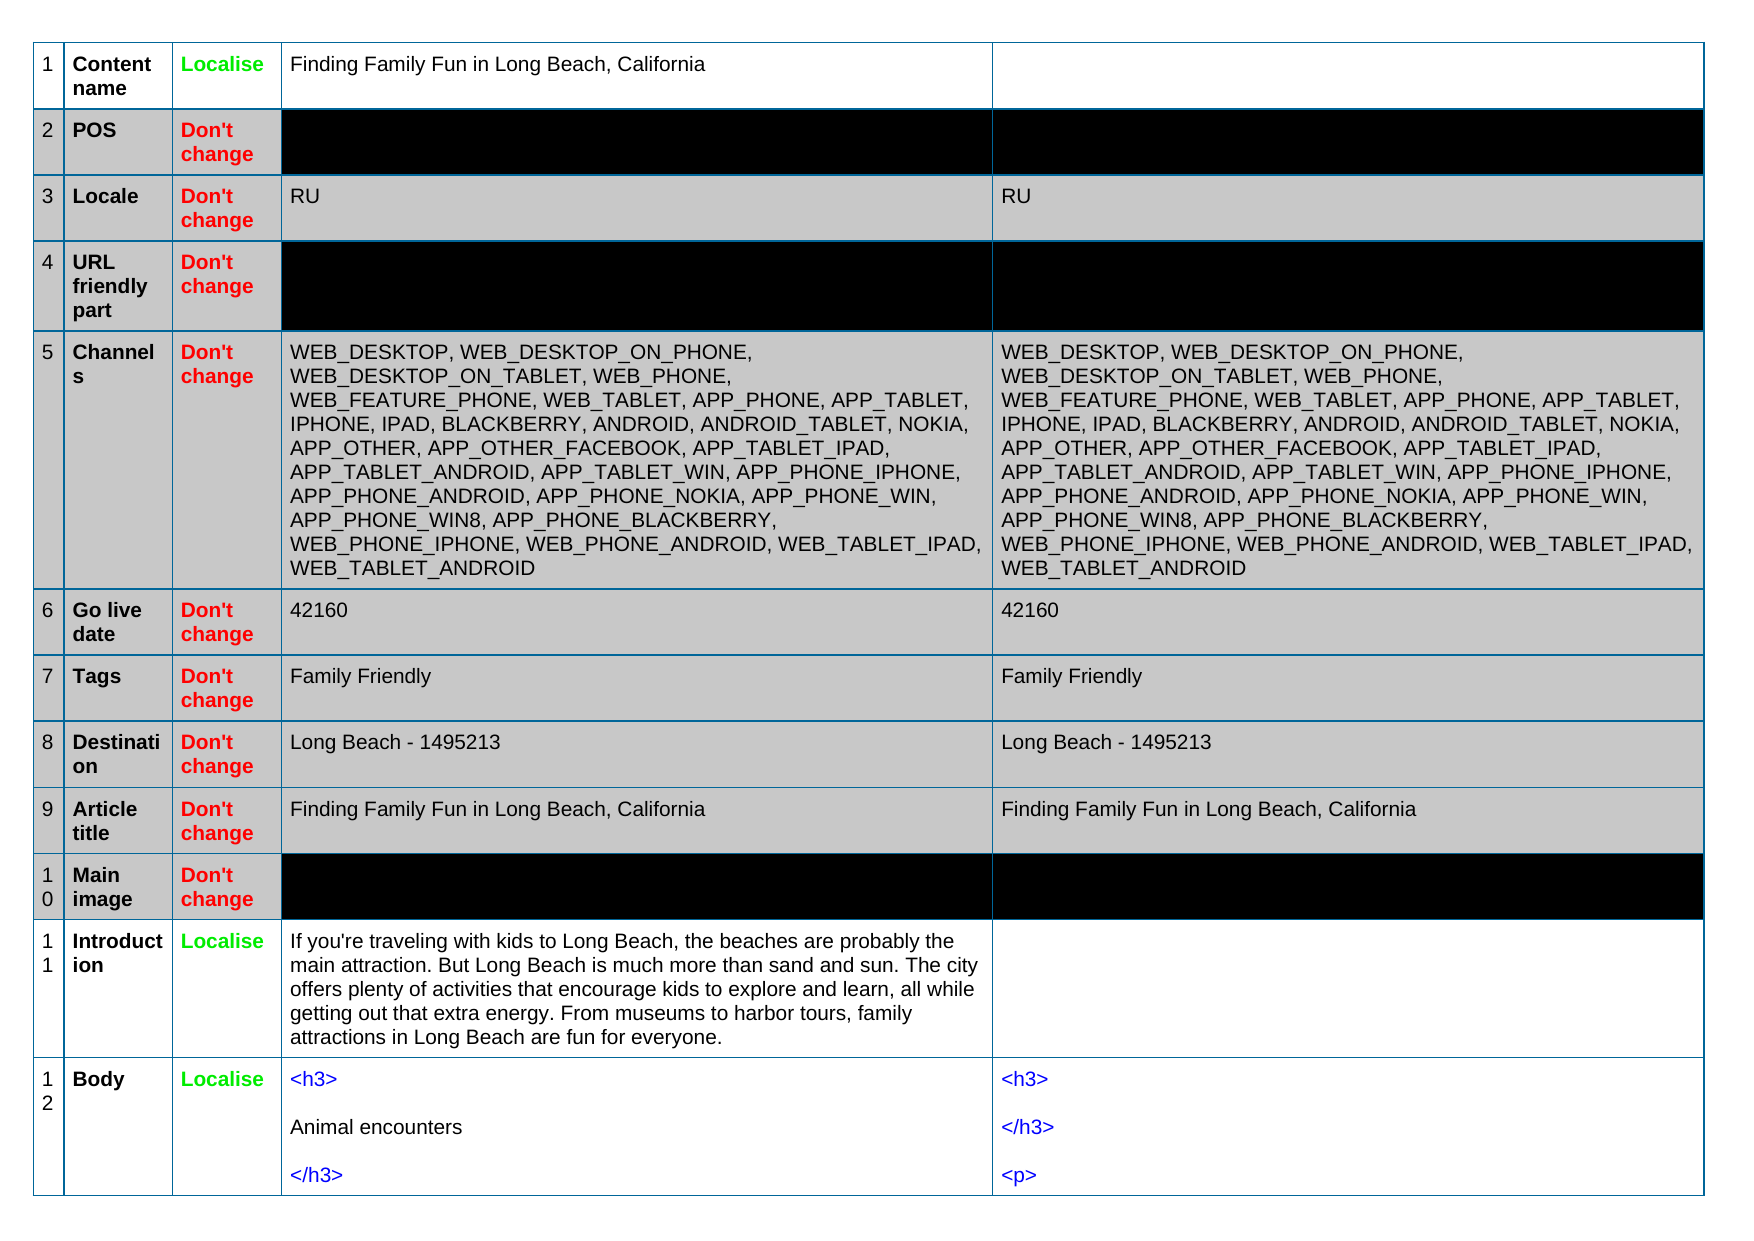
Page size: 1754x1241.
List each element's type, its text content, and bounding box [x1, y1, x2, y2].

table_cell [993, 242, 1703, 330]
table_cell [993, 920, 1703, 1057]
table_cell [993, 110, 1703, 174]
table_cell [993, 1058, 1703, 1195]
table_cell Finding Family Fun in Long Beach, California [993, 788, 1703, 853]
table_cell [282, 242, 992, 330]
table_cell Long Beach - 1495213 [282, 722, 992, 786]
table_header Finding Family Fun in Long Beach, California [282, 43, 992, 108]
table_cell RU [993, 176, 1703, 240]
table_cell Don't change [173, 854, 281, 919]
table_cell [282, 1058, 992, 1195]
table_cell Family Friendly [282, 656, 992, 720]
table_cell Finding Family Fun in Long Beach, California [282, 788, 992, 853]
table_cell Don't change [173, 110, 281, 174]
table_cell 10 [34, 854, 63, 919]
table_cell Destination [65, 722, 172, 786]
table_cell 2 [34, 110, 63, 174]
table_cell Family Friendly [993, 656, 1703, 720]
table_cell Don't change [173, 332, 281, 588]
table_cell 42160 [993, 590, 1703, 654]
table_cell Introduction [65, 920, 172, 1057]
table_cell Go live date [65, 590, 172, 654]
table_cell 11 [34, 920, 63, 1057]
table_cell WEB_DESKTOP, WEB_DESKTOP_ON_PHONE, WEB_DESKTOP_ON_TABLET, WEB_PHONE, WEB_FEATURE_PHONE, WEB_TABLET, APP_PHONE, APP_TABLET, IPHONE, IPAD, BLACKBERRY, ANDROID, ANDROID_TABLET, NOKIA, APP_OTHER, APP_OTHER_FACEBOOK, APP_TABLET_IPAD, APP_TABLET_ANDROID, APP_TABLET_WIN, APP_PHONE_IPHONE, APP_PHONE_ANDROID, APP_PHONE_NOKIA, APP_PHONE_WIN, APP_PHONE_WIN8, APP_PHONE_BLACKBERRY, WEB_PHONE_IPHONE, WEB_PHONE_ANDROID, WEB_TABLET_IPAD, WEB_TABLET_ANDROID [282, 332, 992, 588]
table_cell Long Beach - 1495213 [993, 722, 1703, 786]
table_cell WEB_DESKTOP, WEB_DESKTOP_ON_PHONE, WEB_DESKTOP_ON_TABLET, WEB_PHONE, WEB_FEATURE_PHONE, WEB_TABLET, APP_PHONE, APP_TABLET, IPHONE, IPAD, BLACKBERRY, ANDROID, ANDROID_TABLET, NOKIA, APP_OTHER, APP_OTHER_FACEBOOK, APP_TABLET_IPAD, APP_TABLET_ANDROID, APP_TABLET_WIN, APP_PHONE_IPHONE, APP_PHONE_ANDROID, APP_PHONE_NOKIA, APP_PHONE_WIN, APP_PHONE_WIN8, APP_PHONE_BLACKBERRY, WEB_PHONE_IPHONE, WEB_PHONE_ANDROID, WEB_TABLET_IPAD, WEB_TABLET_ANDROID [993, 332, 1703, 588]
table_cell 9 [34, 788, 63, 853]
table_cell [282, 110, 992, 174]
table_cell [282, 854, 992, 919]
table_cell If you're traveling with kids to Long Beach, the beaches are probably the main attraction. But Long Beach is much more than sand and sun. The city offers plenty of activities that encourage kids to explore and learn, all while getting out that extra energy. From museums to harbor tours, family attractions in Long Beach are fun for everyone. [282, 920, 992, 1057]
table_cell Channels [65, 332, 172, 588]
table_cell Localise [173, 1058, 281, 1195]
table_cell Article title [65, 788, 172, 853]
table_cell URL friendly part [65, 242, 172, 330]
table_cell Don't change [173, 656, 281, 720]
table_cell Main image [65, 854, 172, 919]
table_cell 3 [34, 176, 63, 240]
table_header Localise [173, 43, 281, 108]
table_cell Don't change [173, 590, 281, 654]
table_cell Don't change [173, 176, 281, 240]
table_header Content name [65, 43, 172, 108]
table_cell Don't change [173, 788, 281, 853]
table_cell POS [65, 110, 172, 174]
table_cell Locale [65, 176, 172, 240]
table_cell RU [282, 176, 992, 240]
table_cell 8 [34, 722, 63, 786]
table_cell 4 [34, 242, 63, 330]
table_cell [993, 854, 1703, 919]
table_header [993, 43, 1703, 108]
table_cell Don't change [173, 722, 281, 786]
table_cell 7 [34, 656, 63, 720]
table_cell 42160 [282, 590, 992, 654]
table_cell 6 [34, 590, 63, 654]
table_cell 5 [34, 332, 63, 588]
table_cell Tags [65, 656, 172, 720]
table_cell 12 [34, 1058, 63, 1195]
table_cell Localise [173, 920, 281, 1057]
table_header 1 [34, 43, 63, 108]
table_cell Don't change [173, 242, 281, 330]
table_cell Body [65, 1058, 172, 1195]
